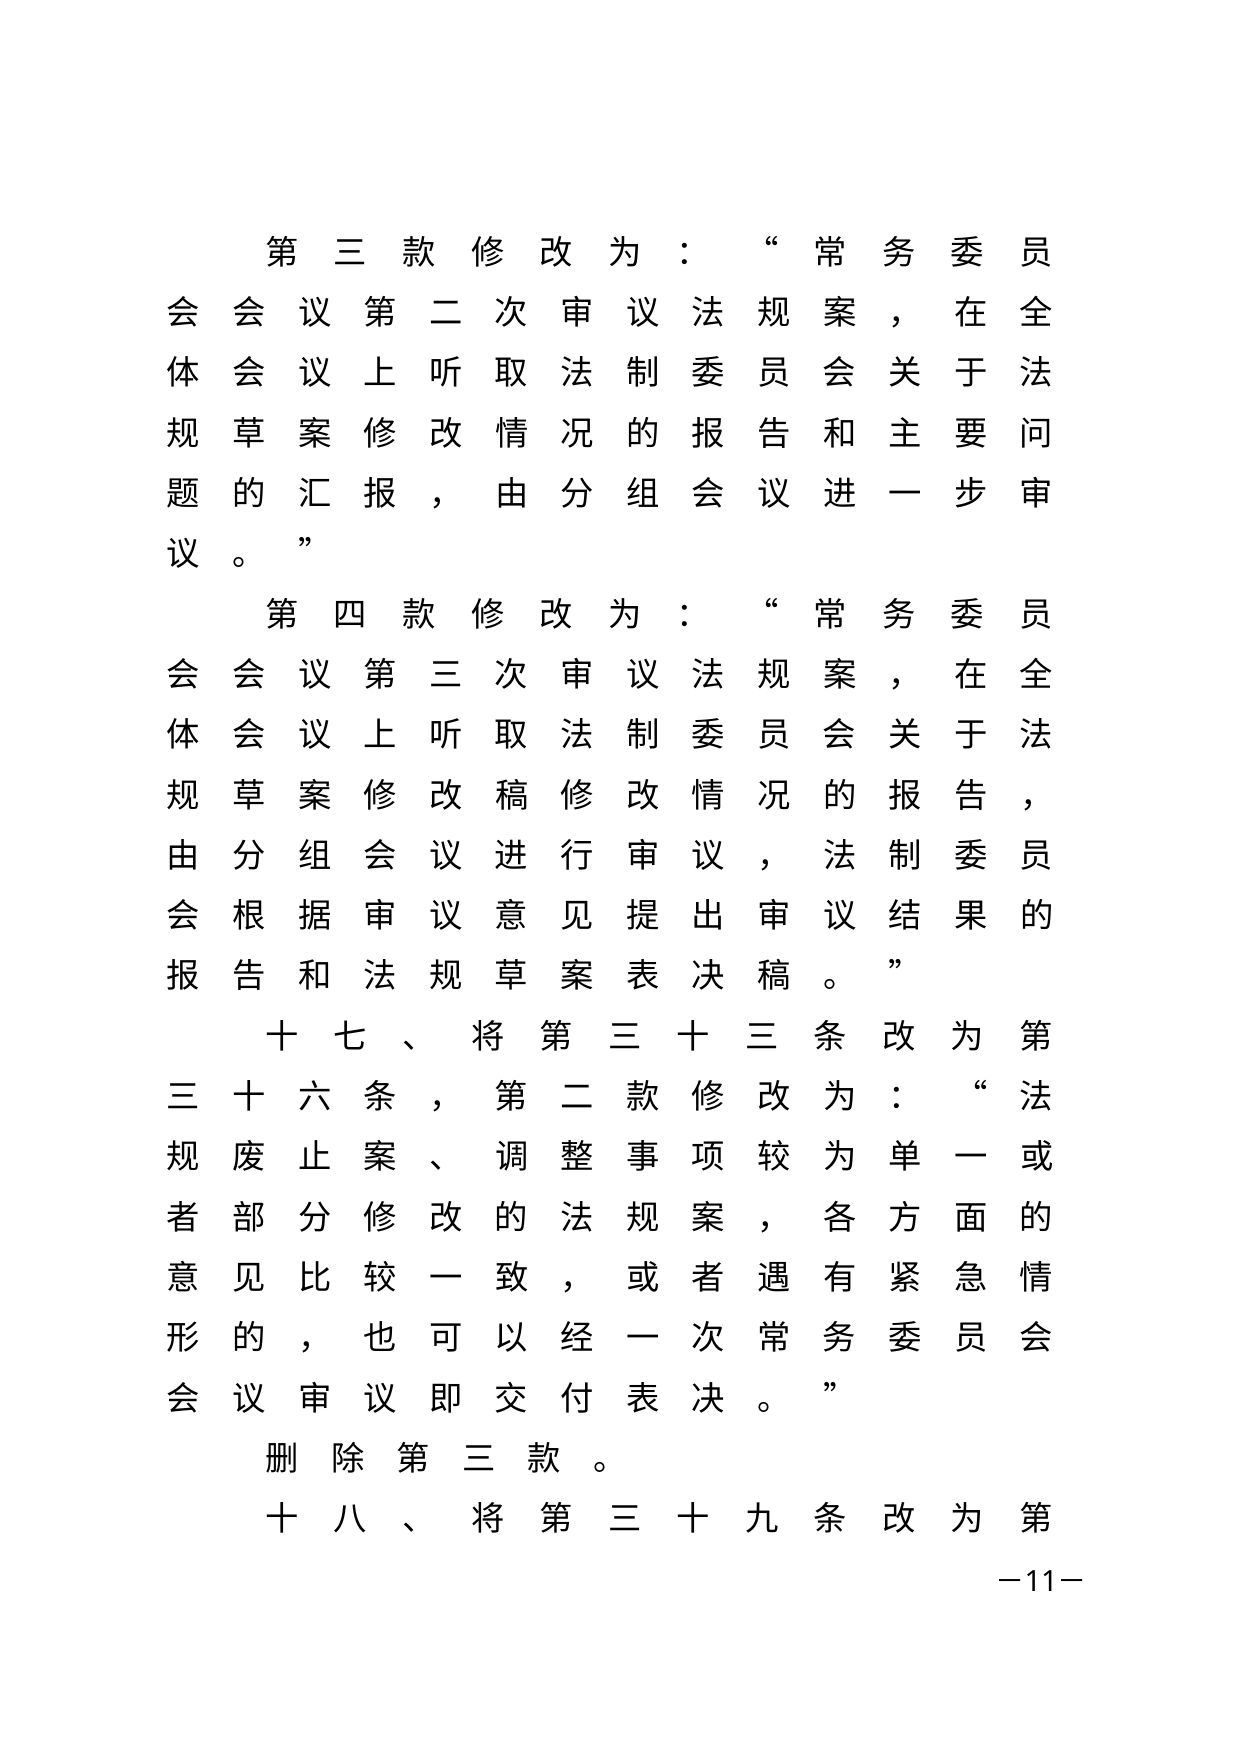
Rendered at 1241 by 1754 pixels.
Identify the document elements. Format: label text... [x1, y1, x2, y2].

list 删除第三款。 [167, 1426, 1085, 1486]
list 第三款修改为：“常务委员会会议第二次审议法规案，在全体会议上听取法制委员会关于法规草案修改情况的报告和主要问题的汇报，由分组会议进一步审议。” [167, 219, 1085, 581]
list 十八、将第三十九条改为第四十二条，第一款修改为：“列入常务委员会会议议程的法规案，法制委员会、有关专门委员会和常务委员会有关工作机构应当听取各方面的意见。听取意见可以采取座谈会、论证会、听证会等多种形式。” [167, 1486, 1085, 1546]
list 十七、将第三十三条改为第三十六条，第二款修改为：“法规废止案、调整事项较为单一或者部分修改的法规案，各方面的意见比较一致，或者遇有紧急情形的，也可以经一次常务委员会会议审议即交付表决。” [167, 1003, 1085, 1426]
list 第四款修改为：“常务委员会会议第三次审议法规案，在全体会议上听取法制委员会关于法规草案修改稿修改情况的报告，由分组会议进行审议，法制委员会根据审议意见提出审议结果的报告和法规草案表决稿。” [167, 581, 1085, 1003]
